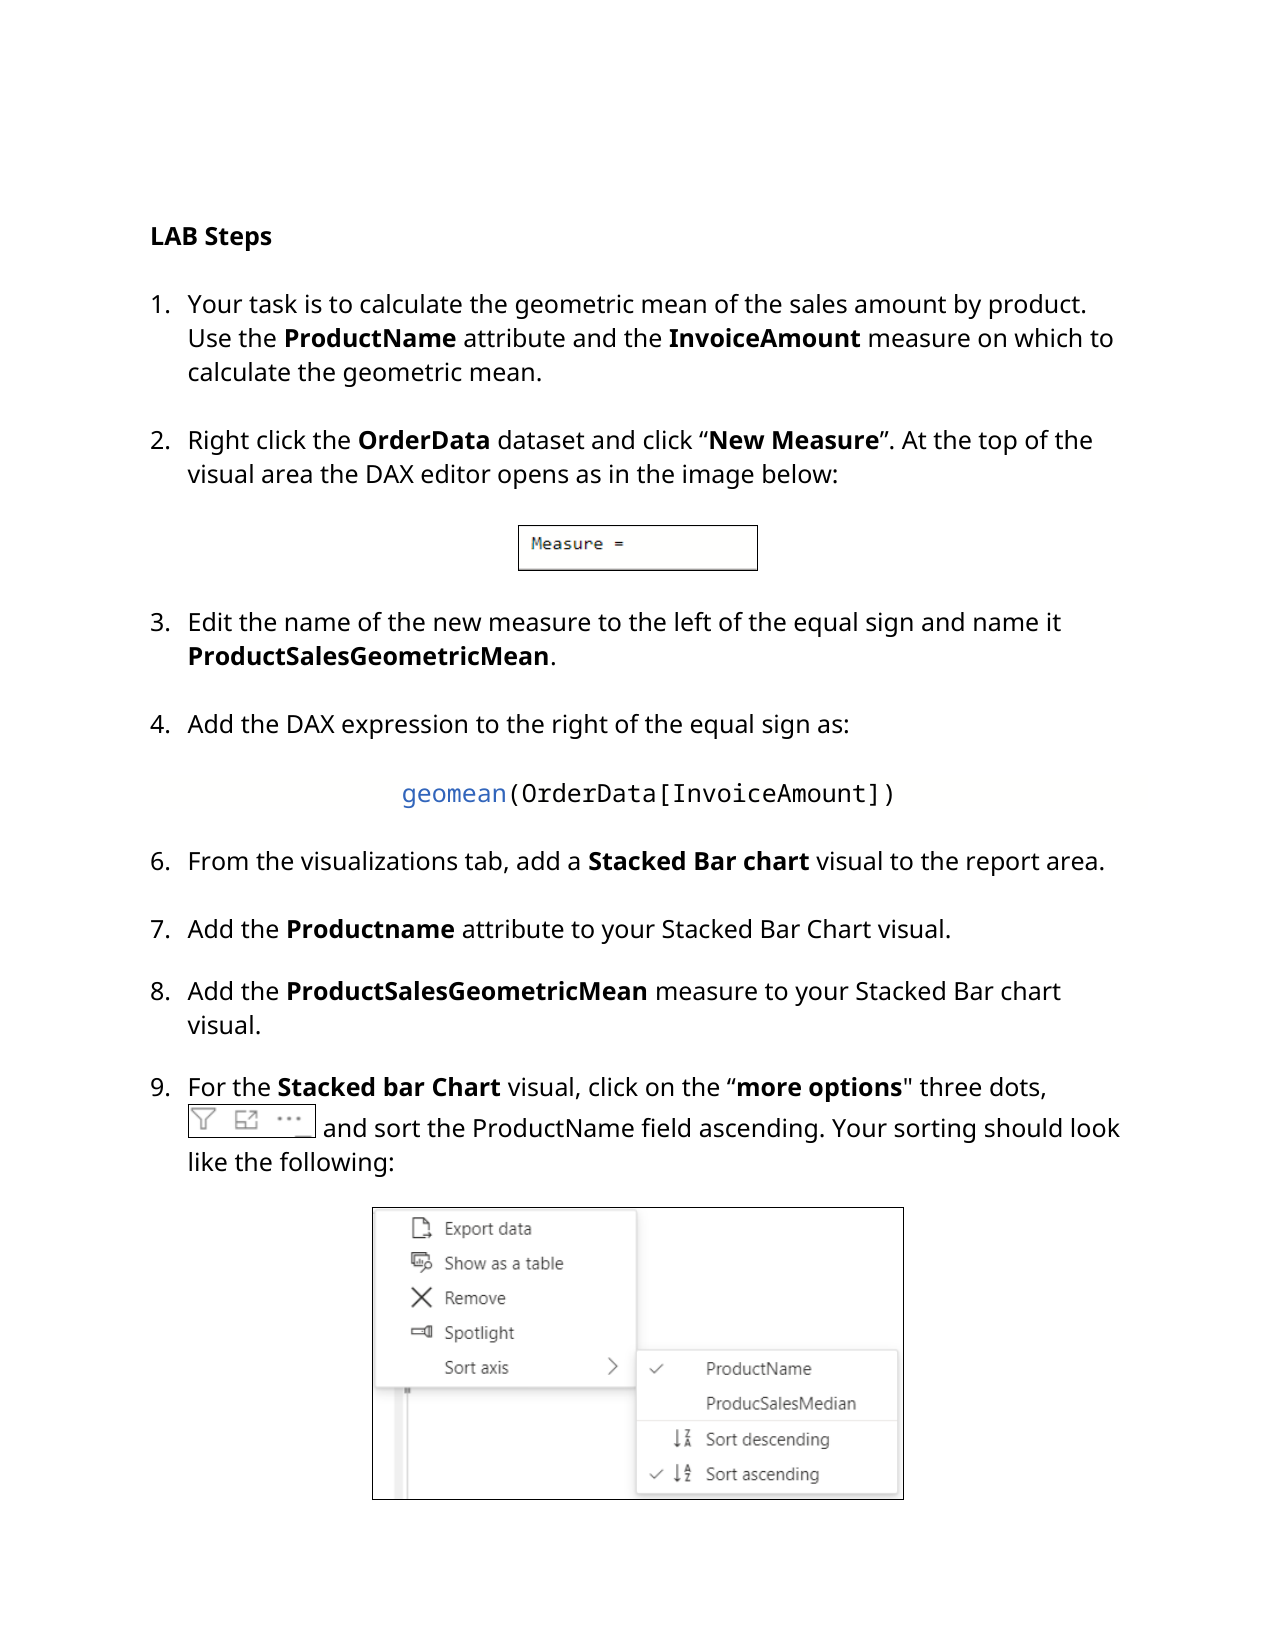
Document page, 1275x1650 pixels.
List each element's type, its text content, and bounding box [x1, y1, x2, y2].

picture [519, 526, 757, 570]
list Add the Productname attribute to your Stacked Bar Chart visual. [150, 912, 1125, 974]
text LAB Steps [150, 218, 1125, 252]
list Edit the name of the new measure to the left of the equal sign and name it ProductSalesGeometricMean. [150, 605, 1125, 673]
list Your task is to calculate the geometric mean of the sales amount by product. Use the ProductName attribute and the InvoiceAmount measure on which to calculate the geometric mean. [150, 286, 1125, 388]
list Add the DAX expression to the right of the equal sign as: [150, 707, 1125, 741]
picture [373, 1208, 903, 1499]
list Right click the OrderData dataset and click “New Measure”. At the top of the visual area the DAX editor opens as in the image below: [150, 422, 1125, 491]
list For the Stacked bar Chart visual, click on the “more options" three dots, and sort the ProductName field ascending. Your sorting should look like the following: [150, 1070, 1125, 1207]
list From the visualizations tab, add a Stacked Bar chart visual to the report area. [150, 843, 1125, 877]
picture [189, 1105, 315, 1137]
text geomean(OrderData[InvoiceAmount]) [150, 775, 1148, 809]
list Add the ProductSalesGeometricMean measure to your Stacked Bar chart visual. [150, 974, 1125, 1070]
